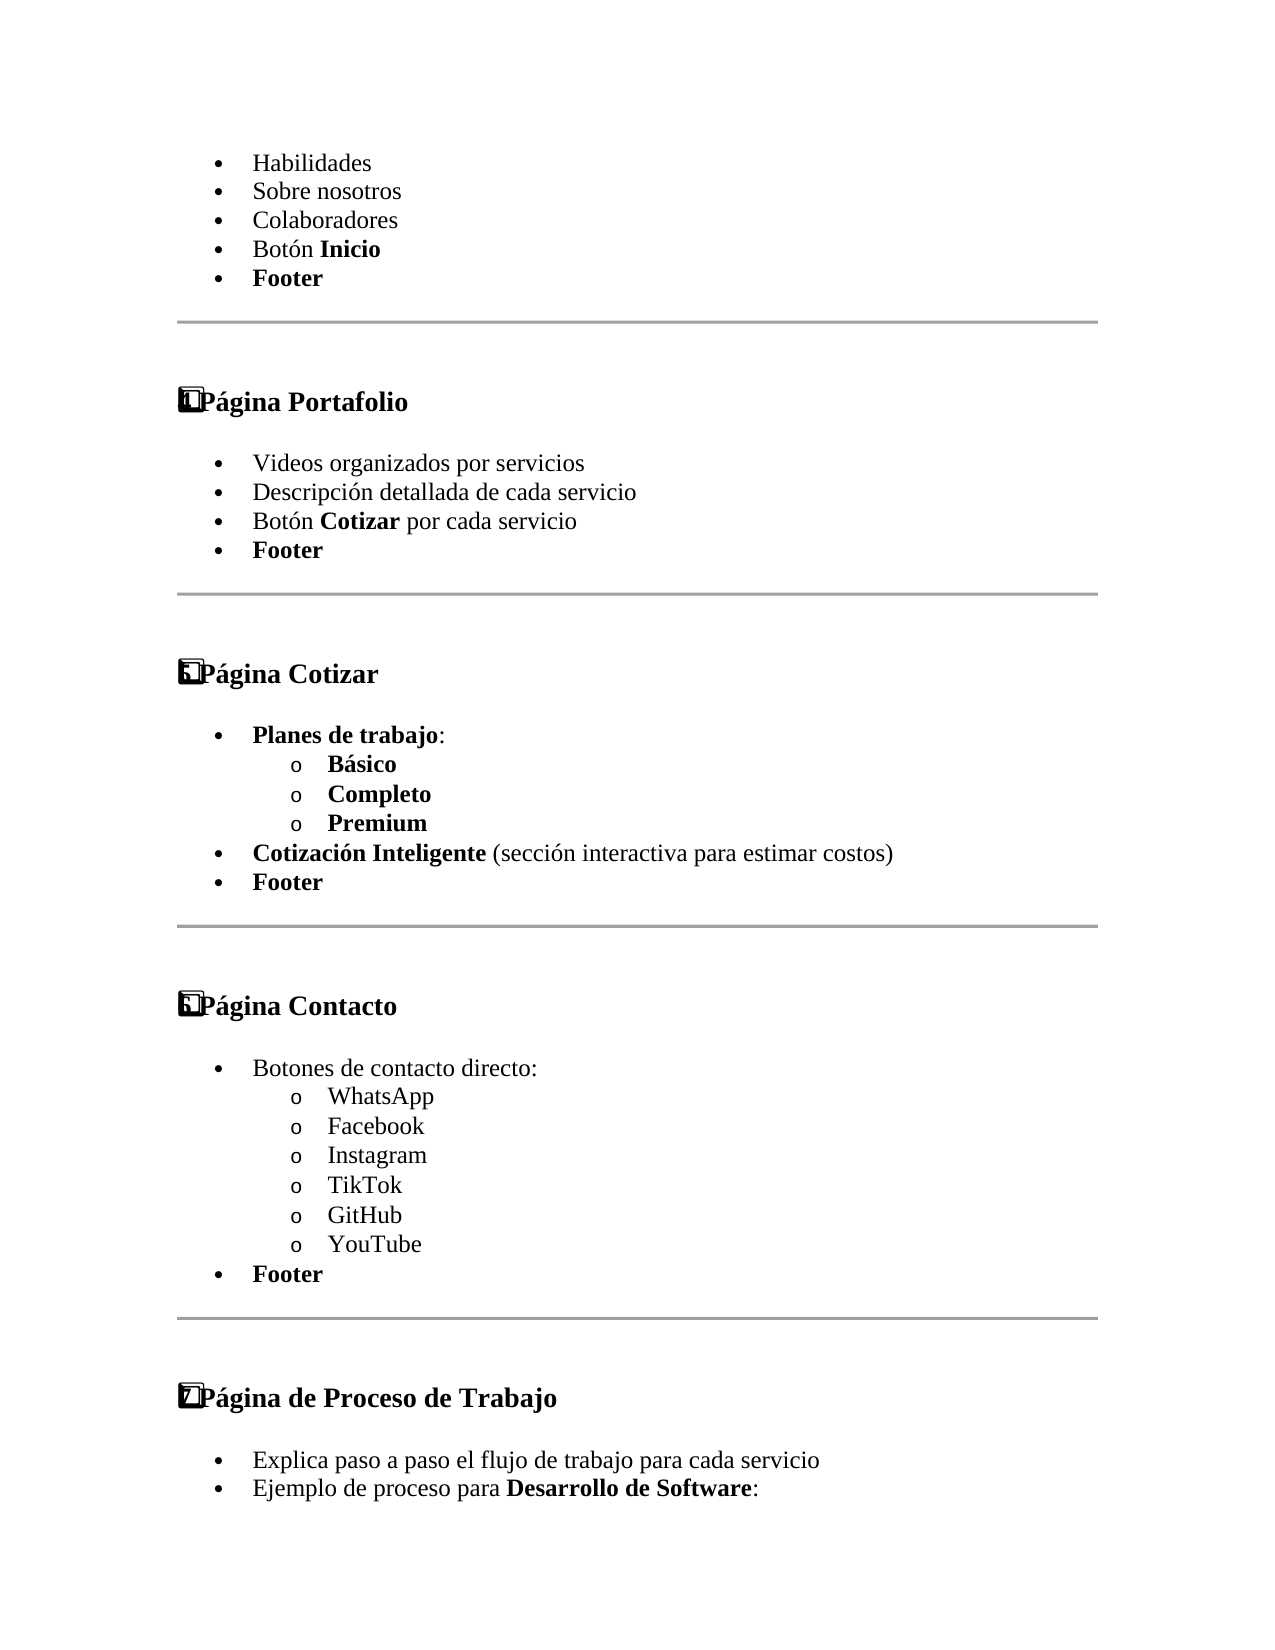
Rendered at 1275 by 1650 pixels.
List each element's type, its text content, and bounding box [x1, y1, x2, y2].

list Completo [290, 779, 1098, 808]
text 4️⃣ Página Portafolio [177, 381, 1098, 419]
list YouTube [290, 1229, 1098, 1259]
list Botón Cotizar por cada servicio [215, 506, 1098, 535]
list Footer [215, 263, 1098, 291]
list Footer [215, 1259, 1098, 1288]
list Footer [215, 867, 1098, 896]
list TikTok [290, 1170, 1098, 1200]
text 7️⃣ Página de Proceso de Trabajo [177, 1377, 1098, 1416]
list Botones de contacto directo: [215, 1053, 1098, 1081]
list GitHub [290, 1200, 1098, 1229]
list Premium [290, 808, 1098, 838]
list Videos organizados por servicios [215, 448, 1098, 477]
list Descripción detallada de cada servicio [215, 477, 1098, 506]
list Sobre nosotros [215, 176, 1098, 205]
list Ejemplo de proceso para Desarrollo de Software: [215, 1473, 1098, 1502]
text 6️⃣ Página Contacto [177, 985, 1098, 1023]
list Footer [215, 535, 1098, 563]
list Facebook [290, 1111, 1098, 1141]
list WhatsApp [290, 1081, 1098, 1111]
list Explica paso a paso el flujo de trabajo para cada servicio [215, 1445, 1098, 1473]
list Botón Inicio [215, 234, 1098, 263]
list Instagram [290, 1141, 1098, 1170]
text 5️⃣ Página Cotizar [177, 653, 1098, 691]
list Colaboradores [215, 205, 1098, 234]
list Habilidades [215, 148, 1098, 176]
list Planes de trabajo: [215, 721, 1098, 749]
list Básico [290, 749, 1098, 779]
list Cotización Inteligente (sección interactiva para estimar costos) [215, 838, 1098, 867]
